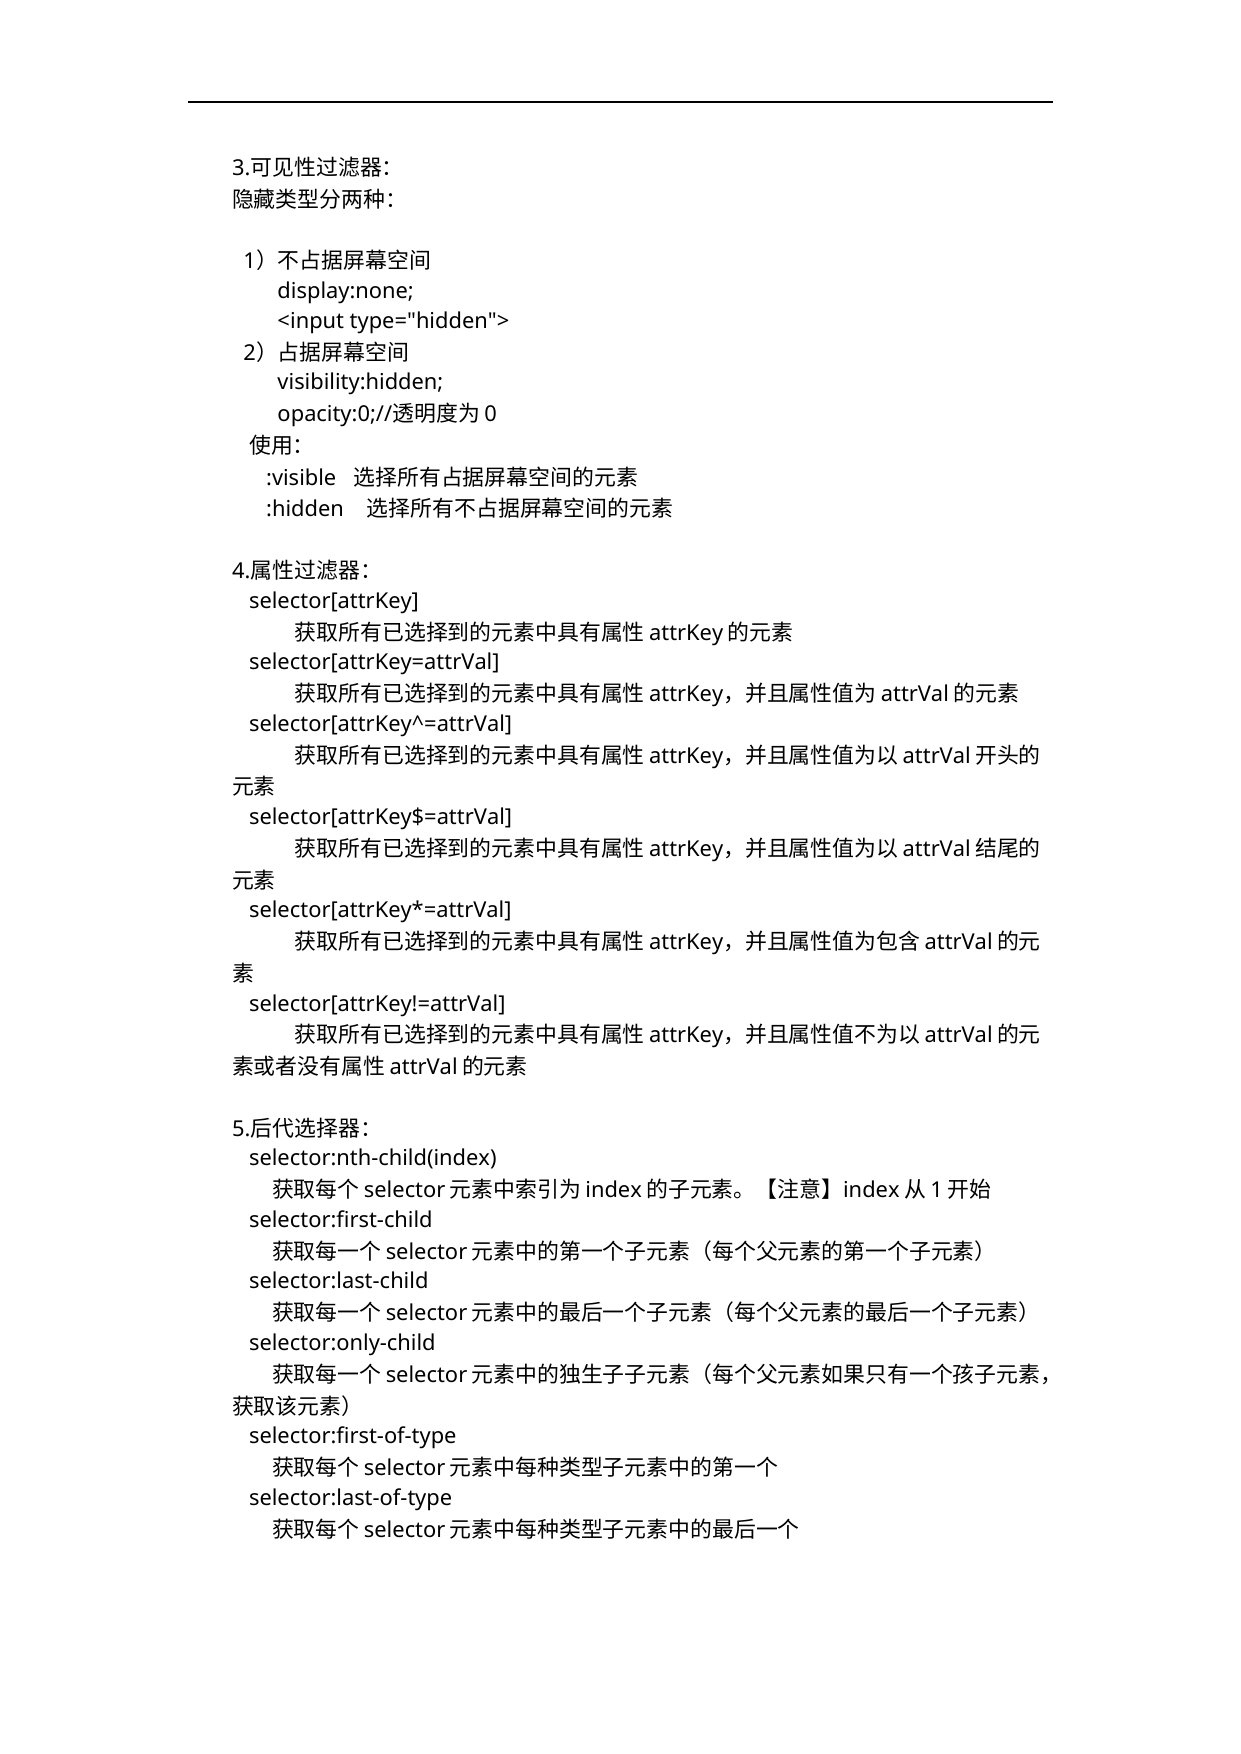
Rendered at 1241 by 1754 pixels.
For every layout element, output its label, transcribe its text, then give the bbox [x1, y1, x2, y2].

text 1）不占据屏幕空间 [232, 243, 1053, 275]
text <input type="hidden"> [232, 305, 1053, 334]
text selector:first-child [232, 1204, 1053, 1234]
text 获取每个selector元素中每种类型子元素中的第一个 [232, 1450, 1053, 1482]
text :visible 选择所有占据屏幕空间的元素 [232, 459, 1053, 491]
text 获取所有已选择到的元素中具有属性attrKey的元素 [232, 614, 1053, 646]
text 获取所有已选择到的元素中具有属性attrKey，并且属性值为以attrVal结尾的元素 [232, 831, 1053, 894]
text selector:nth-child(index) [232, 1142, 1053, 1172]
text selector:last-child [232, 1266, 1053, 1295]
text 获取所有已选择到的元素中具有属性attrKey，并且属性值不为以attrVal的元素或者没有属性attrVal的元素 [232, 1017, 1053, 1081]
text 2）占据屏幕空间 [232, 334, 1053, 366]
text selector[attrKey*=attrVal] [232, 894, 1053, 924]
text selector[attrKey^=attrVal] [232, 708, 1053, 738]
text 获取所有已选择到的元素中具有属性attrKey，并且属性值为以attrVal开头的元素 [232, 738, 1053, 801]
text 5.后代选择器： [232, 1111, 1053, 1142]
text 获取每个selector元素中每种类型子元素中的最后一个 [232, 1512, 1053, 1543]
text 获取每个selector元素中索引为index的子元素。【注意】index从1开始 [232, 1172, 1053, 1204]
text 3.可见性过滤器： [232, 150, 1053, 182]
text selector:only-child [232, 1327, 1053, 1357]
text visibility:hidden; [232, 366, 1053, 396]
text opacity:0;//透明度为0 [232, 396, 1053, 428]
text 隐藏类型分两种： [232, 182, 1053, 213]
text selector[attrKey] [232, 585, 1053, 614]
text 4.属性过滤器： [232, 553, 1053, 585]
text selector[attrKey=attrVal] [232, 646, 1053, 676]
text 获取每一个selector元素中的独生子子元素（每个父元素如果只有一个孩子元素，获取该元素） [232, 1357, 1053, 1420]
text :hidden 选择所有不占据屏幕空间的元素 [232, 491, 1053, 523]
text selector:first-of-type [232, 1420, 1053, 1450]
text selector:last-of-type [232, 1482, 1053, 1512]
text 获取每一个selector元素中的第一个子元素（每个父元素的第一个子元素） [232, 1234, 1053, 1266]
text selector[attrKey!=attrVal] [232, 987, 1053, 1017]
text 获取所有已选择到的元素中具有属性attrKey，并且属性值为attrVal的元素 [232, 676, 1053, 708]
text display:none; [232, 275, 1053, 305]
text 使用： [232, 428, 1053, 459]
text selector[attrKey$=attrVal] [232, 801, 1053, 831]
text 获取所有已选择到的元素中具有属性attrKey，并且属性值为包含attrVal的元素 [232, 924, 1053, 987]
text 获取每一个selector元素中的最后一个子元素（每个父元素的最后一个子元素） [232, 1295, 1053, 1327]
